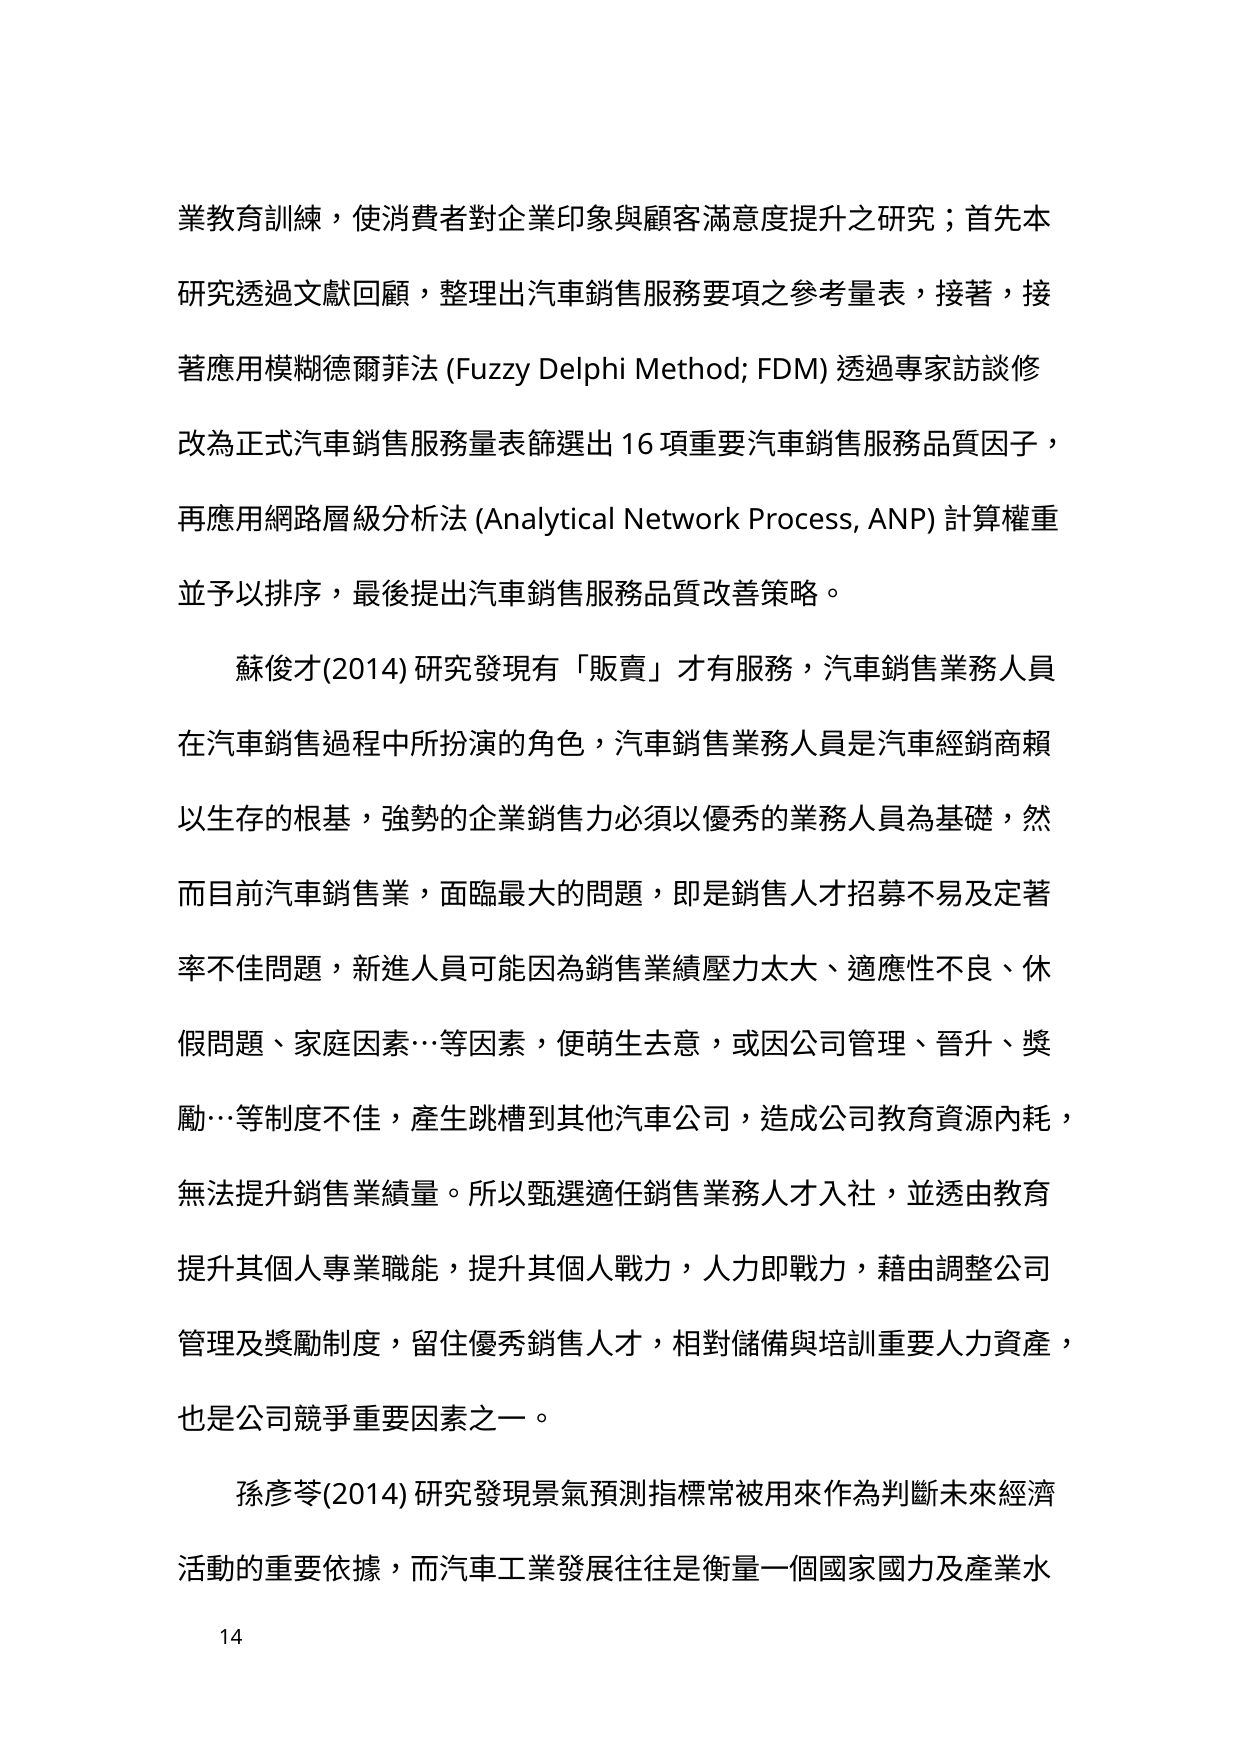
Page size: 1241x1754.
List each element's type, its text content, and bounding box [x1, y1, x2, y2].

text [177, 1454, 1063, 1604]
text 蘇俊才(2014) 研究發現有「販賣」才有服務，汽車銷售業務人員在汽車銷售過程中所扮演的角色，汽車銷售業務人員是汽車經銷商賴以生存的根基，強勢的企業銷售力必須以優秀的業務人員為基礎，然而目前汽車銷售業，面臨最大的問題，即是銷售人才招募不易及定著率不佳問題，新進人員可能因為銷售業績壓力太大、適應性不良、休假問題、家庭因素…等因素，便萌生去意，或因公司管理、晉升、獎勵…等制度不佳，產生跳槽到其他汽車公司，造成公司教育資源內耗，無法提升銷售業績量。所以甄選適任銷售業務人才入社，並透由教育提升其個人專業職能，提升其個人戰力，人力即戰力，藉由調整公司管理及獎勵制度，留住優秀銷售人才，相對儲備與培訓重要人力資產，也是公司競爭重要因素之一。 [177, 629, 1063, 1454]
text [177, 179, 1063, 629]
